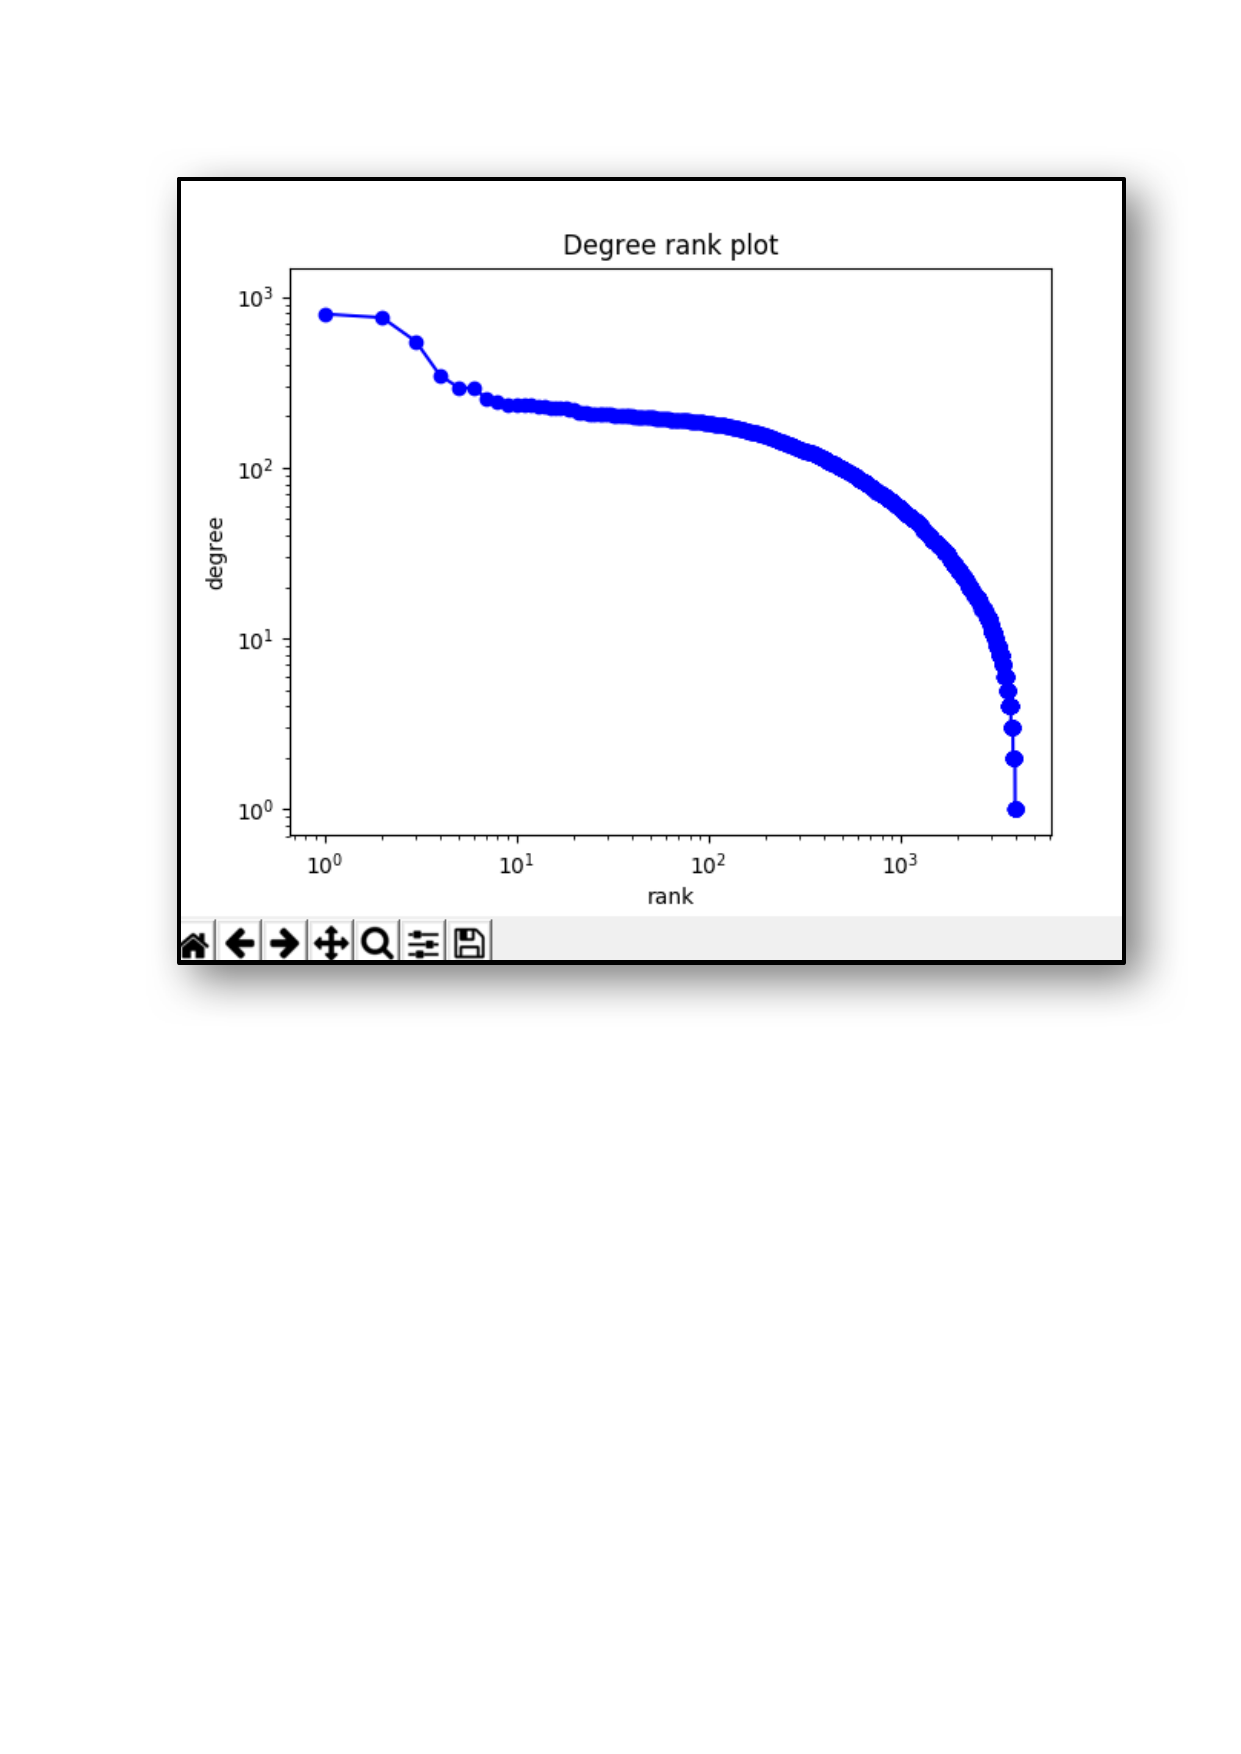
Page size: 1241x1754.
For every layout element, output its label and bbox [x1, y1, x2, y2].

picture [181, 181, 1122, 960]
